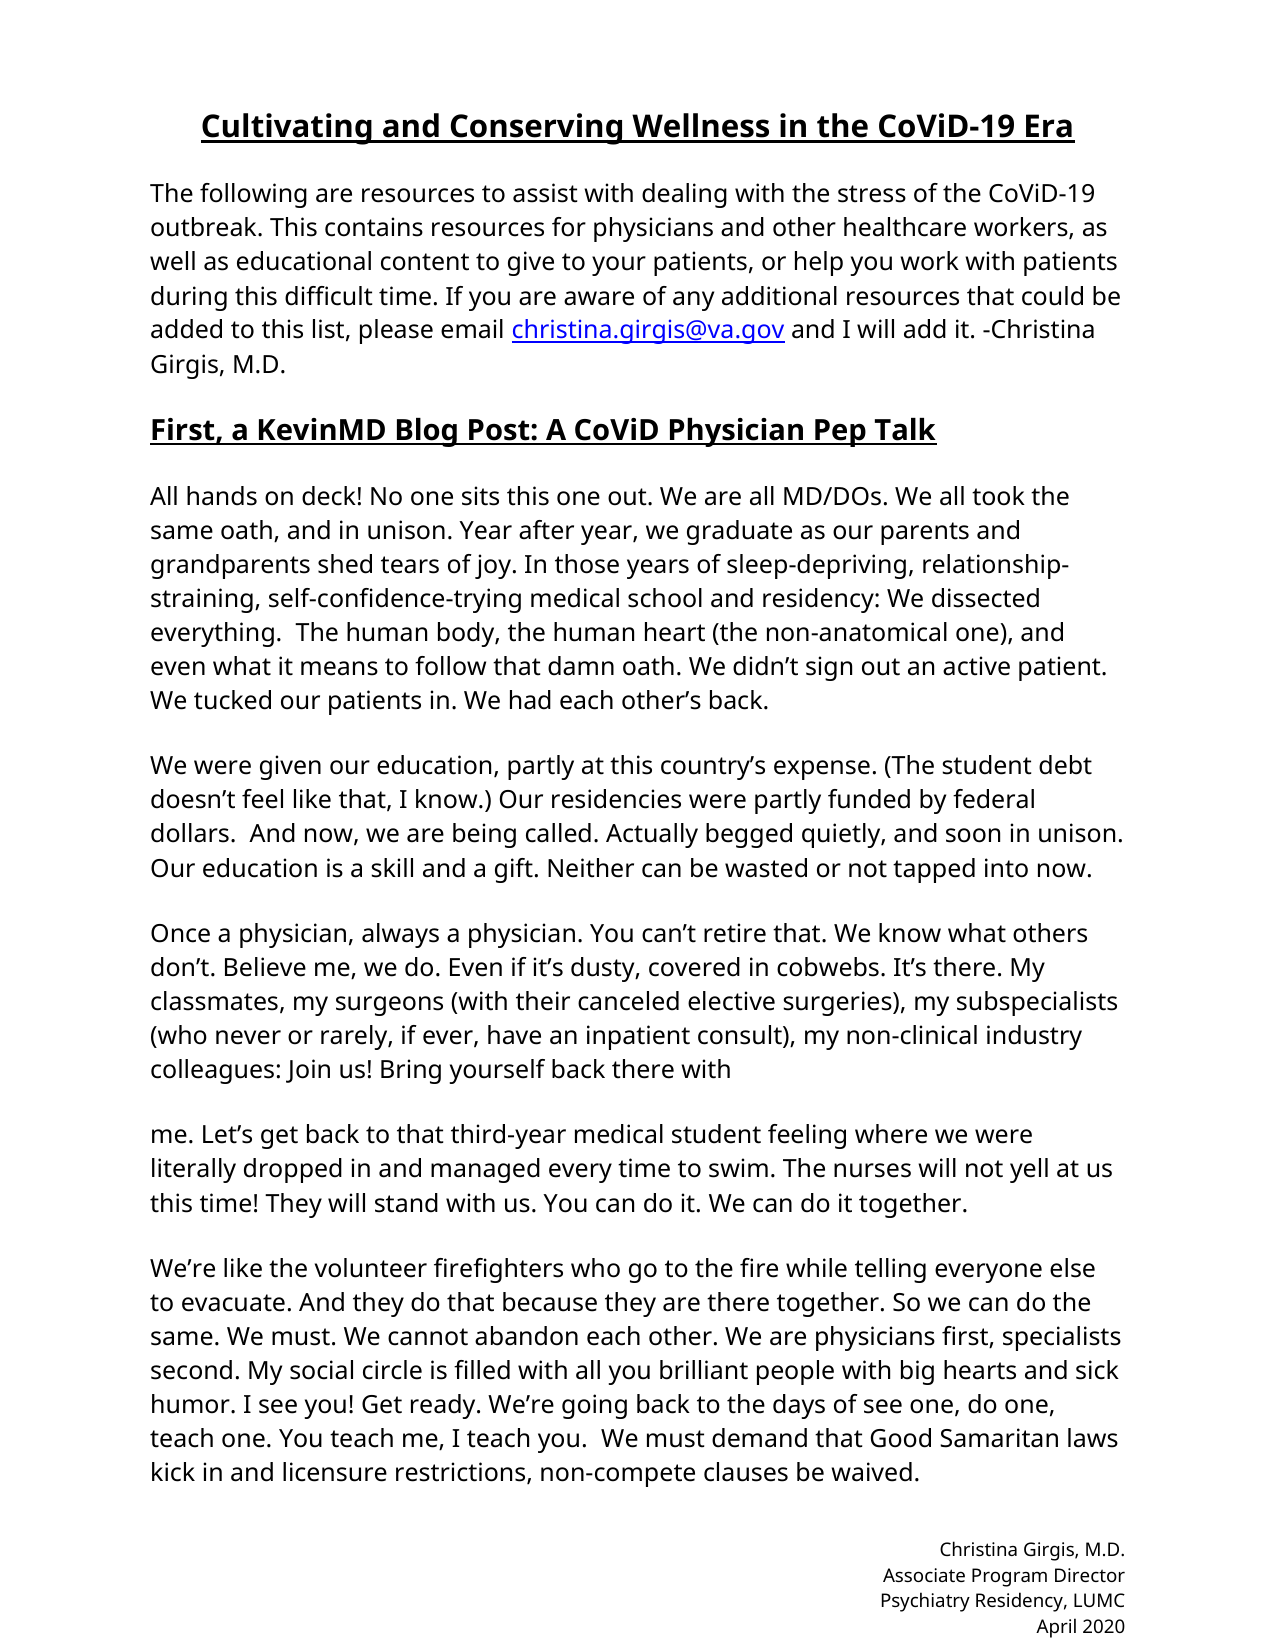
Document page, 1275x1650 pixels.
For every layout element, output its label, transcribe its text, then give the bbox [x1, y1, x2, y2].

text Once a physician, always a physician. You can’t retire that. We know what others don’t. Believe me, we do. Even if it’s dusty, covered in cobwebs. It’s there. My classmates, my surgeons (with their canceled elective surgeries), my subspecialists (who never or rarely, if ever, have an inpatient consult), my non-clinical industry colleagues: Join us! Bring yourself back there with [150, 916, 1125, 1086]
text The following are resources to assist with dealing with the stress of the CoViD-19 outbreak. This contains resources for physicians and other healthcare workers, as well as educational content to give to your patients, or help you work with patients during this difficult time. If you are aware of any additional resources that could be added to this list, please email christina.girgis@va.gov and I will add it. -Christina Girgis, M.D. [150, 176, 1125, 380]
text We’re like the volunteer firefighters who go to the fire while telling everyone else to evacuate. And they do that because they are there together. So we can do the same. We must. We cannot abandon each other. We are physicians first, specialists second. My social circle is filled with all you brilliant people with big hearts and sick humor. I see you! Get ready. We’re going back to the days of see one, do one, teach one. You teach me, I teach you. We must demand that Good Samaritan laws kick in and licensure restrictions, non-compete clauses be waived. [150, 1251, 1125, 1489]
text All hands on deck! No one sits this one out. We are all MD/DOs. We all took the same oath, and in unison. Year after year, we graduate as our parents and grandparents shed tears of joy. In those years of sleep-depriving, relationship-straining, self-confidence-trying medical school and residency: We dissected everything. The human body, the human heart (the non-anatomical one), and even what it means to follow that damn oath. We didn’t sign out an active patient. We tucked our patients in. We had each other’s back. [150, 478, 1125, 717]
text me. Let’s get back to that third-year medical student feeling where we were literally dropped in and managed every time to swim. The nurses will not yell at us this time! They will stand with us. You can do it. We can do it together. [150, 1117, 1125, 1219]
text We were given our education, partly at this country’s expense. (The student debt doesn’t feel like that, I know.) Our residencies were partly funded by federal dollars. And now, we are being called. Actually begged quietly, and soon in unison. Our education is a skill and a gift. Neither can be wasted or not tapped into now. [150, 748, 1125, 884]
text First, a KevinMD Blog Post: A CoViD Physician Pep Talk [150, 409, 1125, 449]
